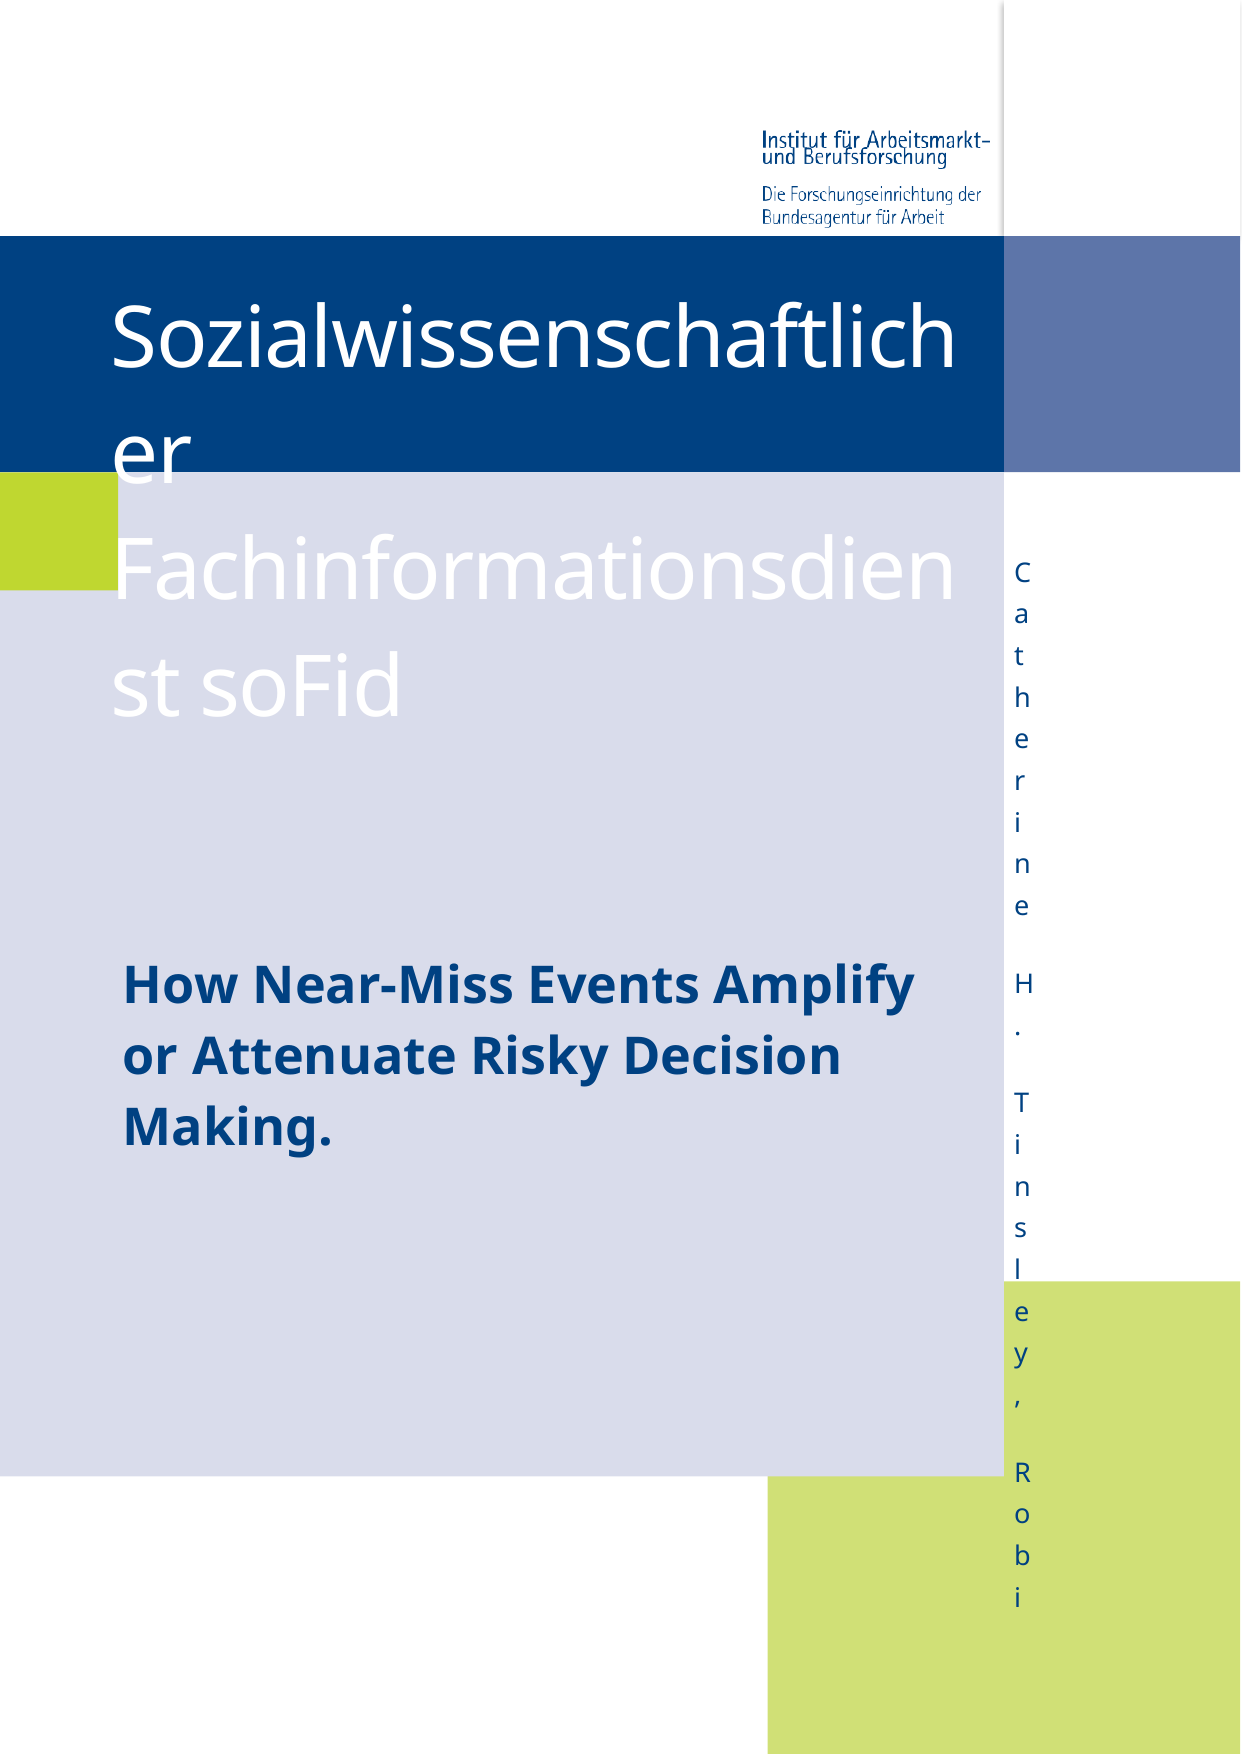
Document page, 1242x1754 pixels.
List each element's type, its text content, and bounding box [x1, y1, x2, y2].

title Sozialwissenschaftlicher Fachinformationsdienst soFid [111, 276, 981, 741]
text How Near-Miss Events Amplify or Attenuate Risky Decision Making. [122, 948, 981, 1161]
picture [763, 130, 990, 169]
picture [763, 186, 981, 205]
picture [763, 209, 944, 228]
